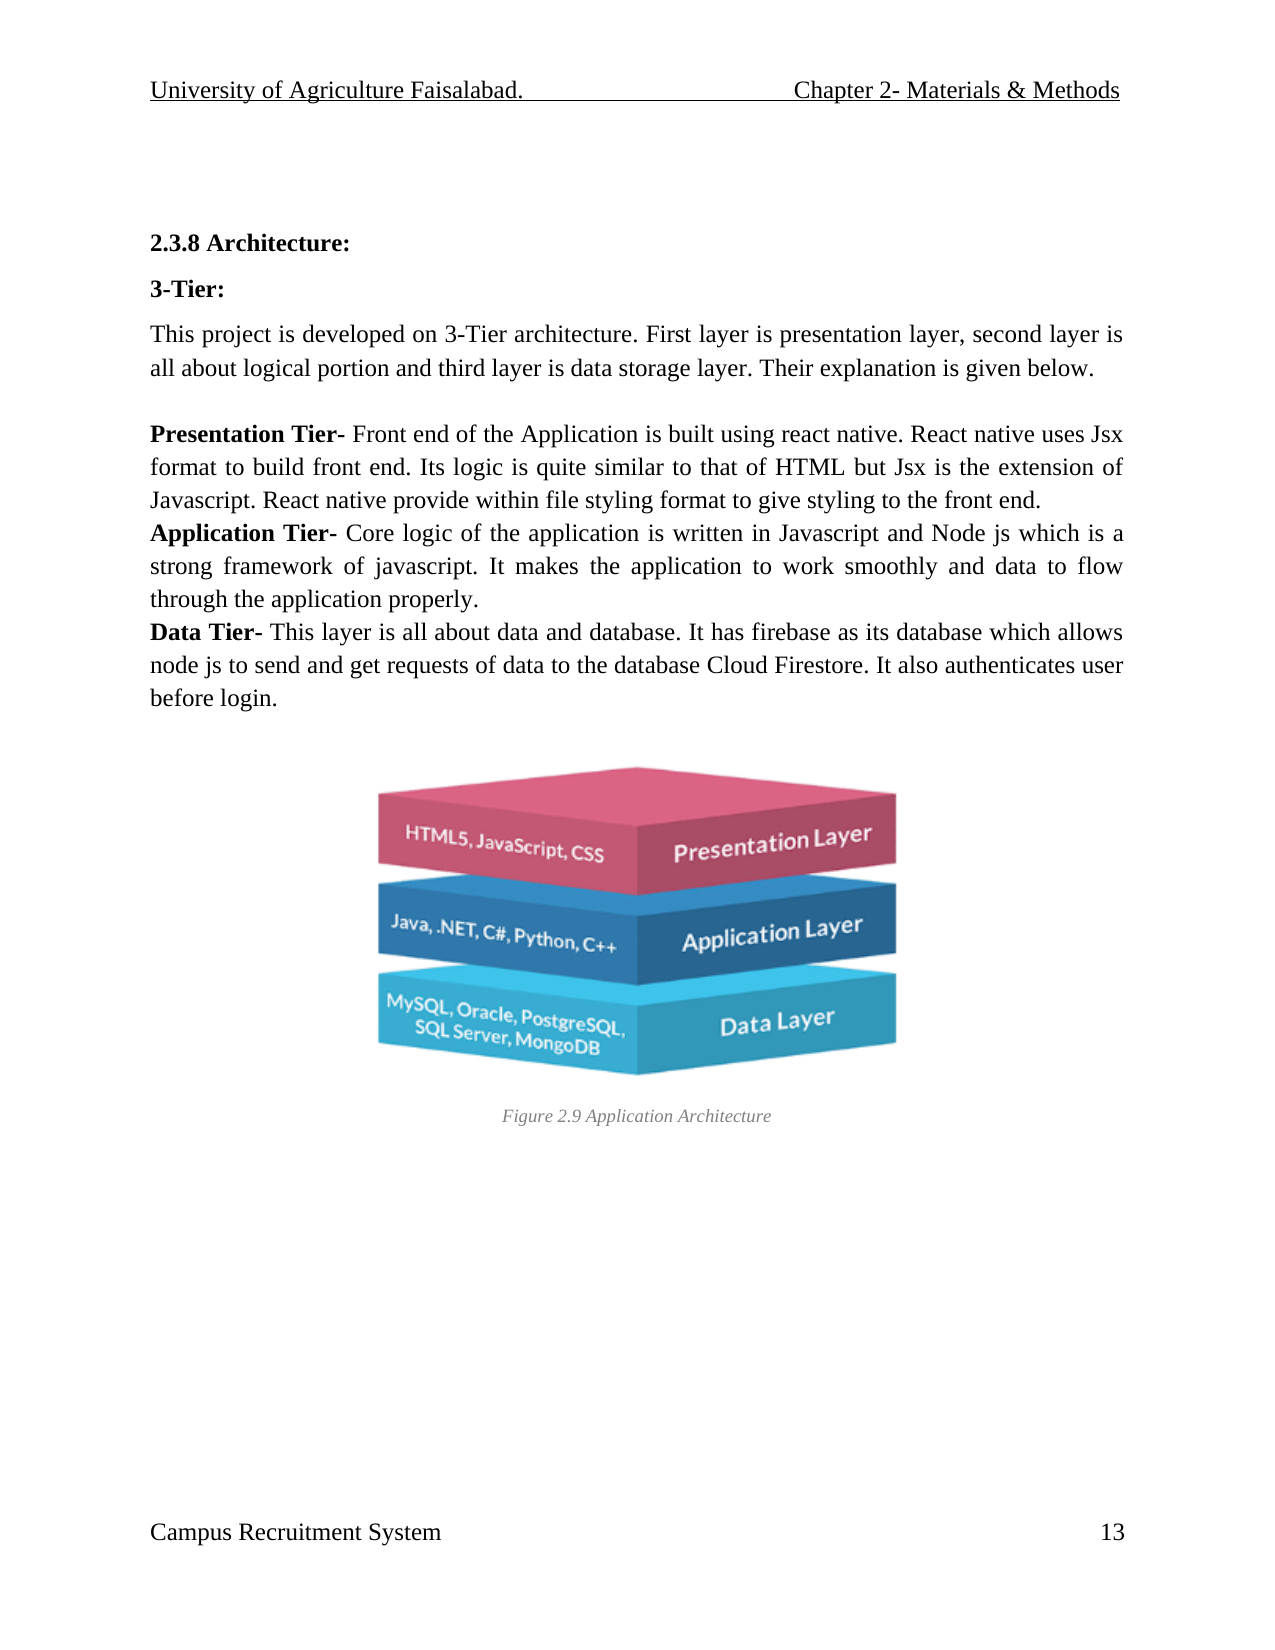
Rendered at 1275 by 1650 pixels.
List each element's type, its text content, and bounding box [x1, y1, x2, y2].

subtitle 2.3.8 Architecture: [150, 228, 1125, 257]
text Presentation Tier- Front end of the Application is built using react native. React native uses Jsx format to build front end. Its logic is quite similar to that of HTML but Jsx is the extension of Javascript. React native provide within file styling format to give styling to the front end. [150, 419, 1125, 513]
picture [366, 748, 909, 1079]
text 3-Tier: [150, 274, 1125, 303]
text This project is developed on 3-Tier architecture. First layer is presentation layer, second layer is all about logical portion and third layer is data storage layer. Their explanation is given below. [150, 348, 1125, 381]
text Application Tier- Core logic of the application is written in Javascript and Node js which is a strong framework of javascript. It makes the application to work smoothly and data to flow through the application properly. [150, 518, 1125, 612]
text Data Tier- This layer is all about data and database. It has firebase as its database which allows node js to send and get requests of data to the database Cloud Firestore. It also authenticates user before login. [150, 617, 1125, 712]
